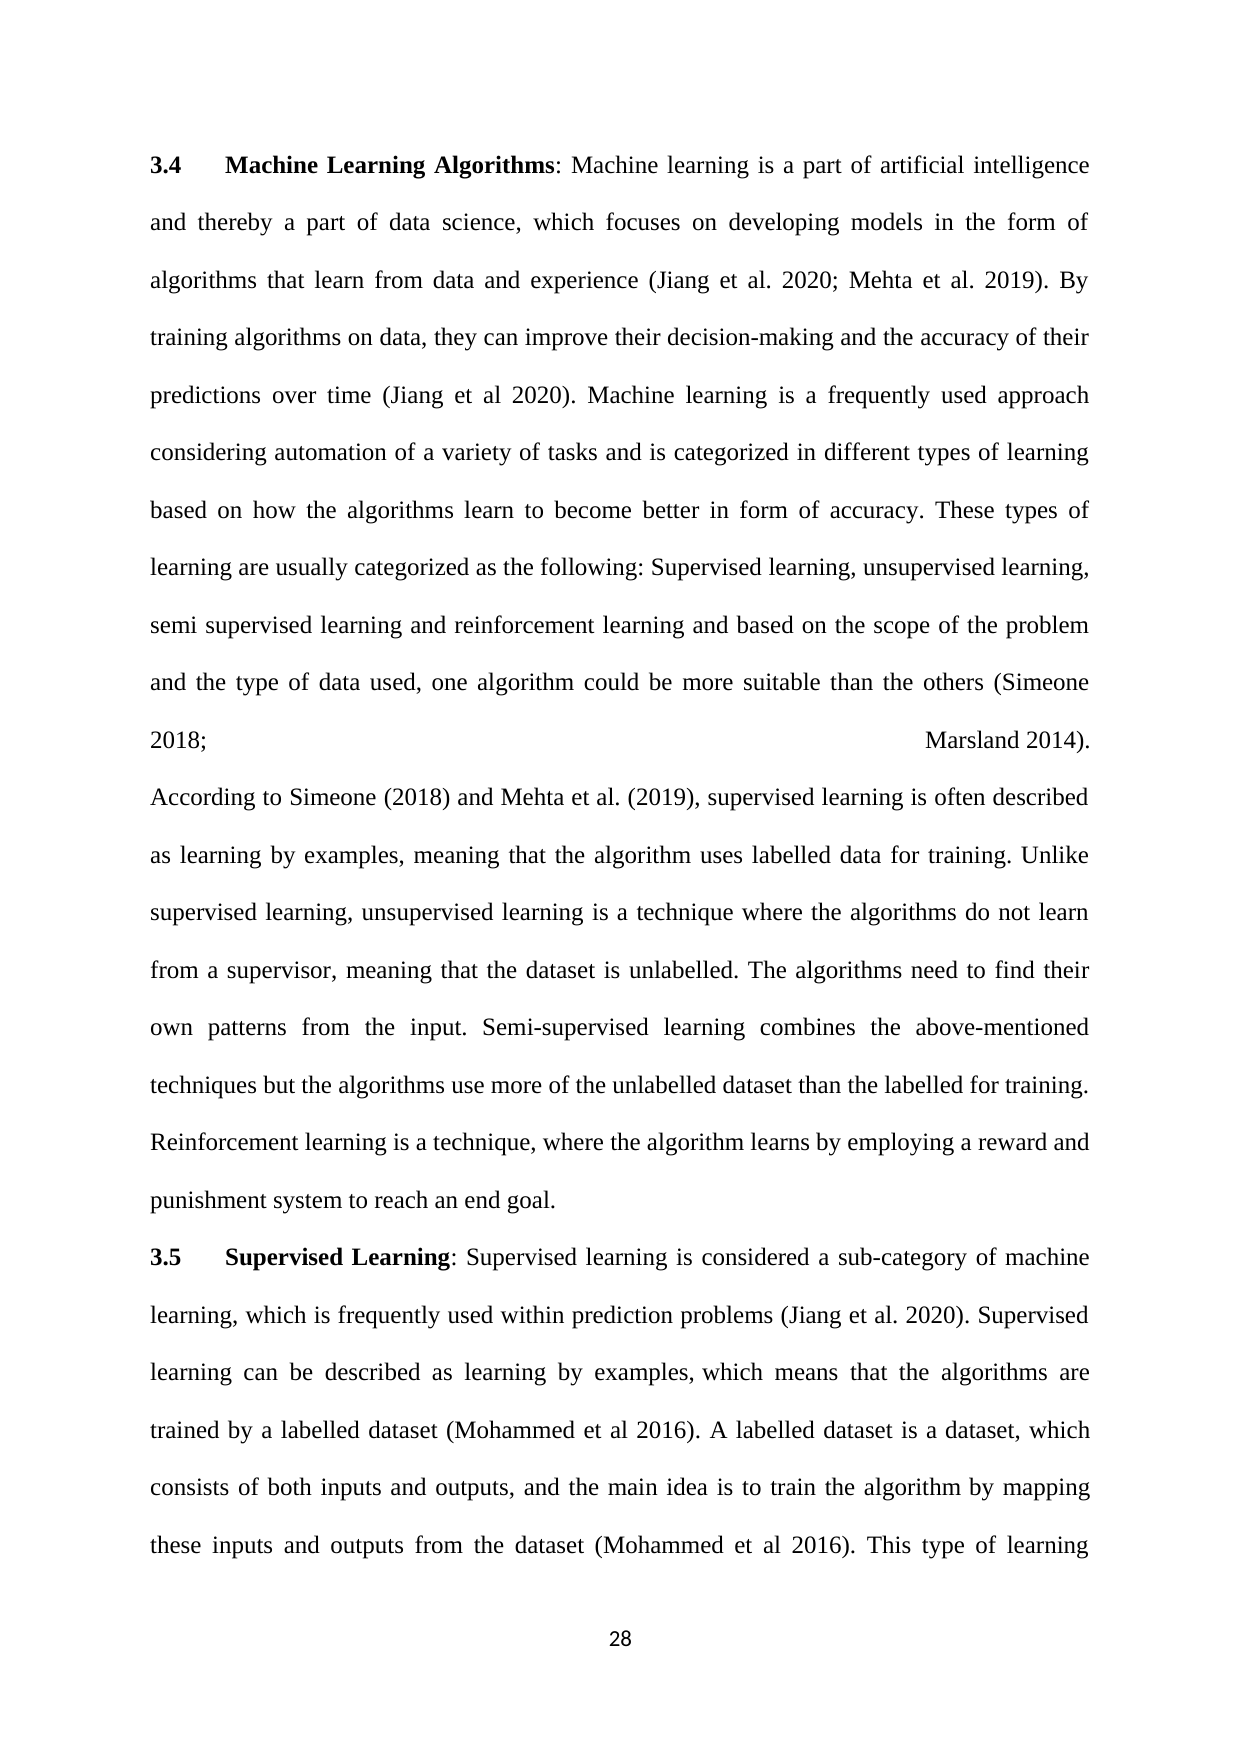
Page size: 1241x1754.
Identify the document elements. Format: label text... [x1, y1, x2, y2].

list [150, 1242, 1090, 1559]
list Machine Learning Algorithms: Machine learning is a part of artificial intelligence and thereby a part of data science, which focuses on developing models in the form of algorithms that learn from data and experience (Jiang et al. 2020; Mehta et al. 2019). By training algorithms on data, they can improve their decision-making and the accuracy of their predictions over time (Jiang et al 2020). Machine learning is a frequently used approach considering automation of a variety of tasks and is categorized in different types of learning based on how the algorithms learn to become better in form of accuracy. These types of learning are usually categorized as the following: Supervised learning, unsupervised learning, semi supervised learning and reinforcement learning and based on the scope of the problem and the type of data used, one algorithm could be more suitable than the others (Simeone 2018; Marsland 2014). According to Simeone (2018) and Mehta et al. (2019), supervised learning is often described as learning by examples, meaning that the algorithm uses labelled data for training. Unlike supervised learning, unsupervised learning is a technique where the algorithms do not learn from a supervisor, meaning that the dataset is unlabelled. The algorithms need to find their own patterns from the input. Semi-supervised learning combines the above-mentioned techniques but the algorithms use more of the unlabelled dataset than the labelled for training. Reinforcement learning is a technique, where the algorithm learns by employing a reward and punishment system to reach an end goal. [150, 150, 1090, 1214]
